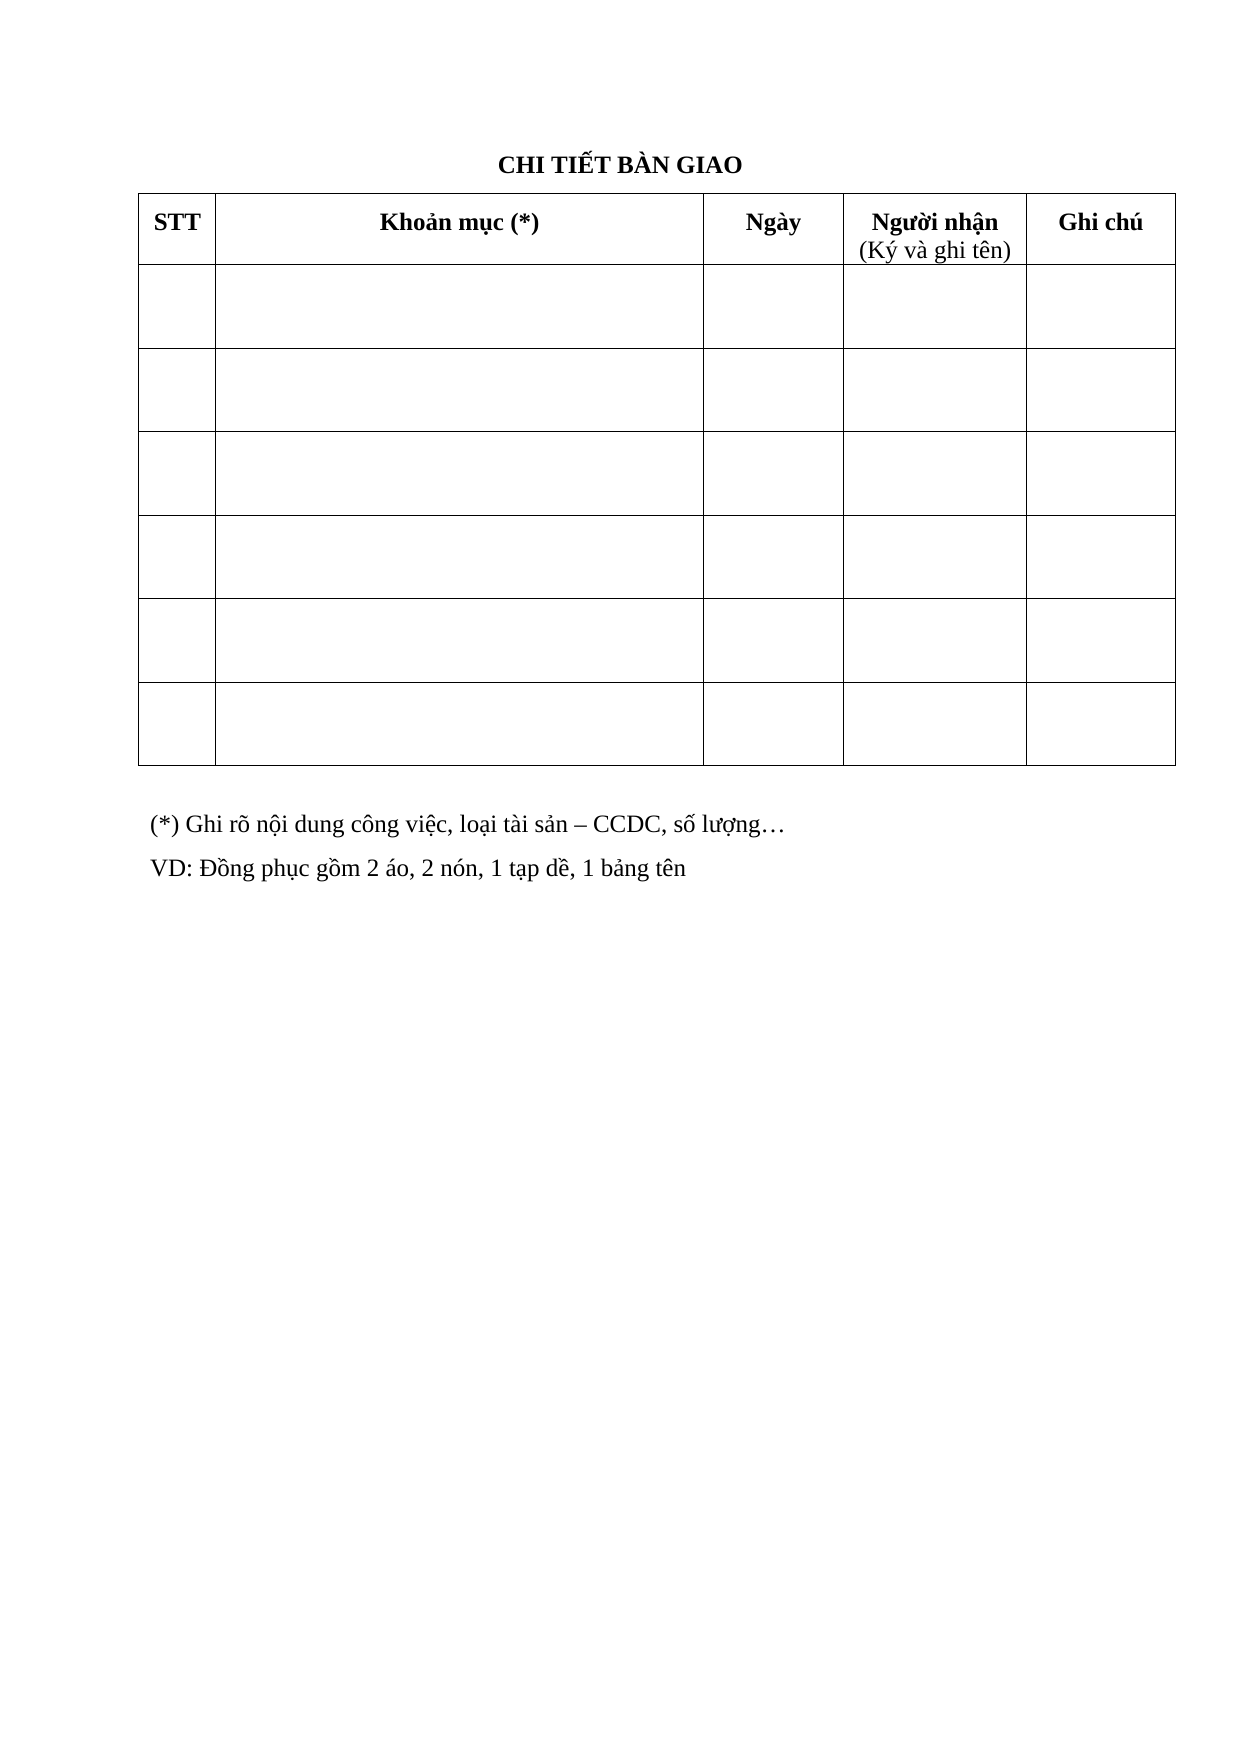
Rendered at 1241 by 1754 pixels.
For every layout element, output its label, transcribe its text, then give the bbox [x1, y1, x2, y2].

table_header STT [139, 194, 215, 264]
table_cell [704, 432, 843, 515]
text CHI TIẾT BÀN GIAO [150, 150, 1090, 179]
table_cell [1027, 432, 1175, 515]
table_cell [1027, 599, 1175, 682]
table_cell [704, 349, 843, 431]
table_cell [139, 516, 215, 598]
table_cell [216, 432, 703, 515]
table_header Khoản mục (*) [216, 194, 703, 264]
table_cell [139, 432, 215, 515]
text (*) Ghi rõ nội dung công việc, loại tài sản – CCDC, số lượng… [150, 809, 1090, 838]
text VD: Đồng phục gồm 2 áo, 2 nón, 1 tạp dề, 1 bảng tên [150, 853, 1090, 881]
table_cell [139, 265, 215, 348]
table_header Ngày [704, 194, 843, 264]
table_cell [704, 683, 843, 765]
table_cell [704, 516, 843, 598]
table_cell [216, 683, 703, 765]
table_cell [704, 265, 843, 348]
table_cell [1027, 683, 1175, 765]
table_cell [844, 683, 1026, 765]
table_cell [1027, 349, 1175, 431]
table_cell [1027, 265, 1175, 348]
table_cell [216, 265, 703, 348]
table_cell [844, 599, 1026, 682]
table_cell [1027, 516, 1175, 598]
table_cell [844, 432, 1026, 515]
table_cell [216, 516, 703, 598]
table_header Ghi chú [1027, 194, 1175, 264]
table_cell [704, 599, 843, 682]
table_cell [844, 265, 1026, 348]
table_cell [139, 683, 215, 765]
table_cell [844, 516, 1026, 598]
table_cell [139, 599, 215, 682]
table_cell [216, 599, 703, 682]
table_cell [216, 349, 703, 431]
table_header Người nhận (Ký và ghi tên) [844, 194, 1026, 264]
table_cell [139, 349, 215, 431]
table_cell [844, 349, 1026, 431]
